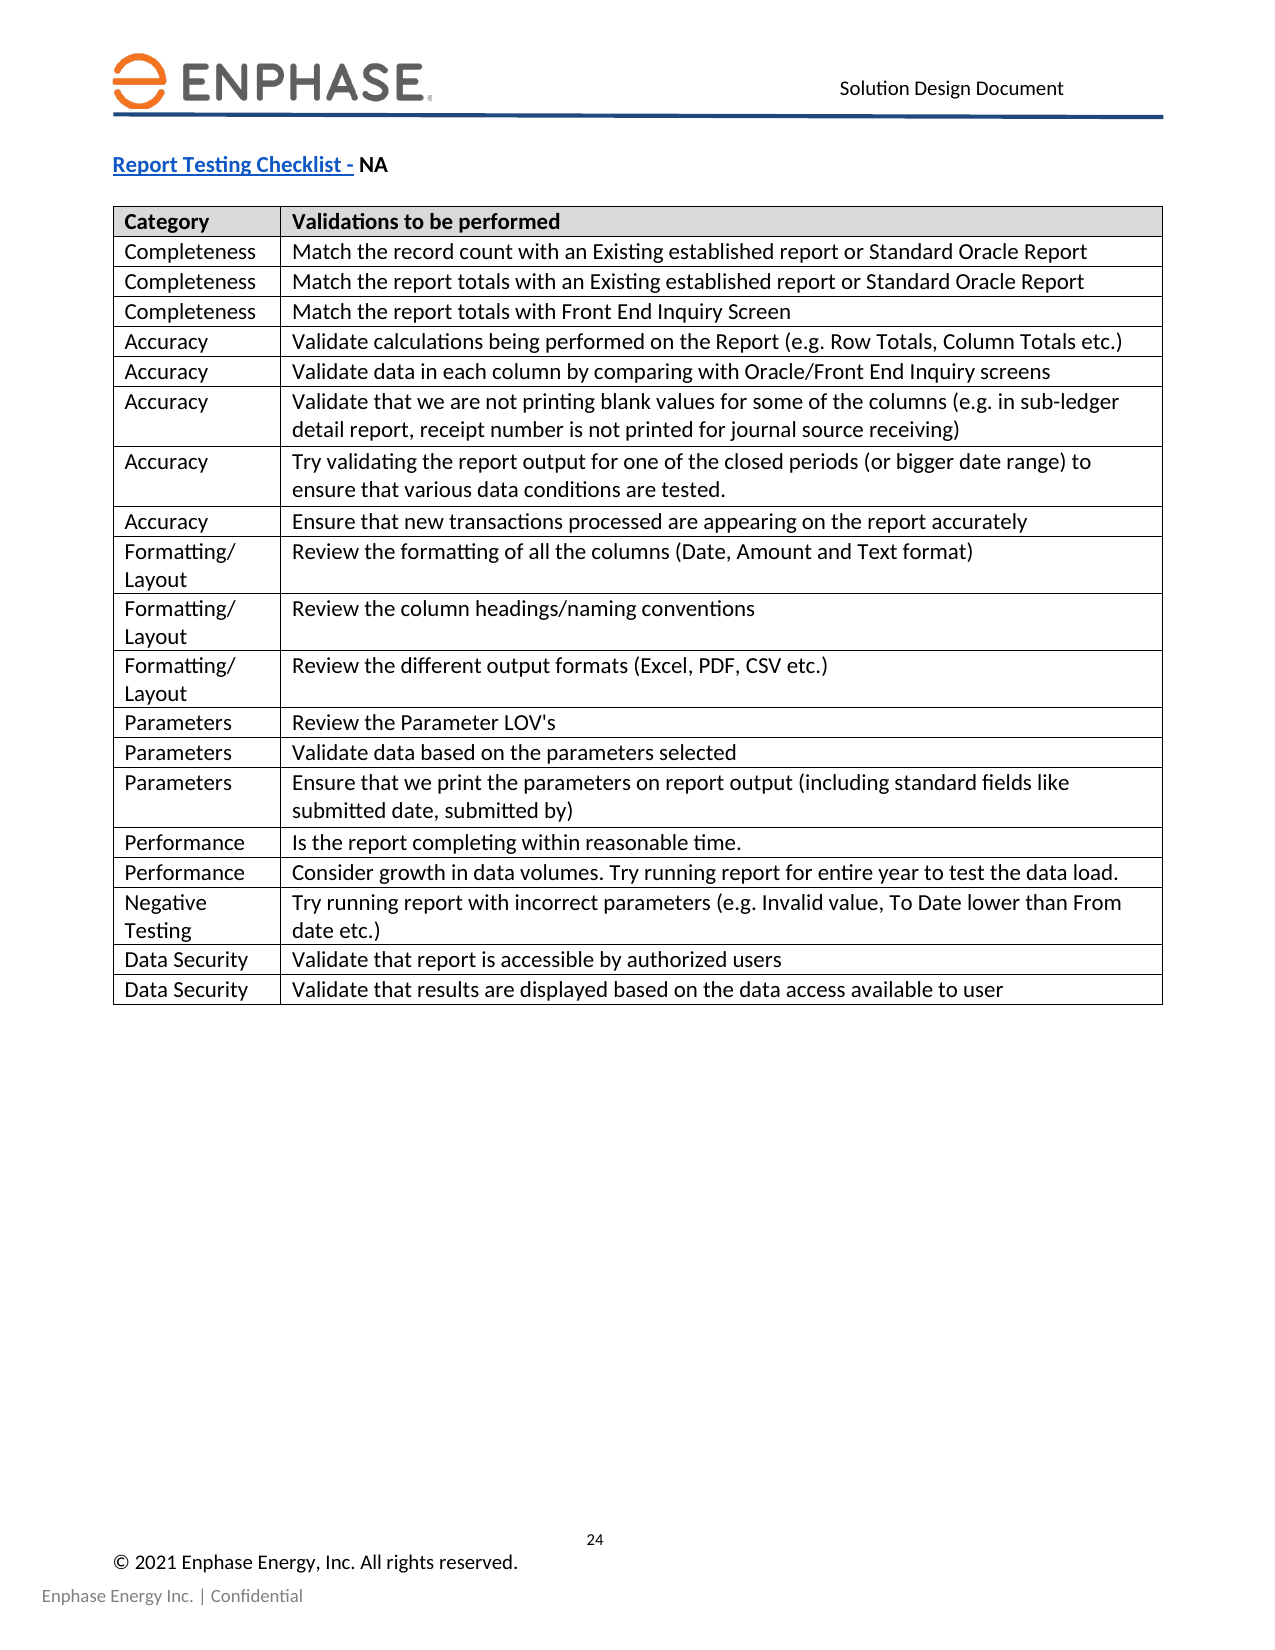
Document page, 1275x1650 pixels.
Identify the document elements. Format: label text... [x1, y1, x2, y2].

text Report Testing Checklist - NA [112, 150, 1162, 178]
table_cell Validate data based on the parameters selected [281, 738, 1162, 767]
table_cell Ensure that we print the parameters on report output (including standard fields like submitted date, submitted by) [281, 768, 1162, 827]
table_cell Match the report totals with Front End Inquiry Screen [281, 297, 1162, 326]
table_cell Try validating the report output for one of the closed periods (or bigger date range) to ensure that various data conditions are tested. [281, 447, 1162, 506]
table_cell Parameters [114, 768, 280, 827]
table_cell Review the formatting of all the columns (Date, Amount and Text format) [281, 537, 1162, 593]
table_cell Negative Testing [114, 888, 280, 944]
table_cell Match the report totals with an Existing established report or Standard Oracle Report [281, 267, 1162, 296]
table_cell Review the different output formats (Excel, PDF, CSV etc.) [281, 651, 1162, 707]
table_cell Ensure that new transactions processed are appearing on the report accurately [281, 507, 1162, 536]
table_cell Accuracy [114, 357, 280, 386]
table_cell Data Security [114, 975, 280, 1004]
table_cell Parameters [114, 708, 280, 737]
table_cell Accuracy [114, 507, 280, 536]
table_cell Validate that we are not printing blank values for some of the columns (e.g. in sub-ledger detail report, receipt number is not printed for journal source receiving) [281, 387, 1162, 446]
table_cell Formatting/Layout [114, 594, 280, 650]
table_cell Formatting/Layout [114, 651, 280, 707]
table_cell Is the report completing within reasonable time. [281, 828, 1162, 857]
table_cell Match the record count with an Existing established report or Standard Oracle Report [281, 237, 1162, 266]
table_cell Parameters [114, 738, 280, 767]
table_cell Try running report with incorrect parameters (e.g. Invalid value, To Date lower than From date etc.) [281, 888, 1162, 944]
table_cell Validate that results are displayed based on the data access available to user [281, 975, 1162, 1004]
table_cell Accuracy [114, 447, 280, 506]
table_cell Review the Parameter LOV's [281, 708, 1162, 737]
table_cell Completeness [114, 297, 280, 326]
table_header Validations to be performed [281, 207, 1162, 236]
table_cell Completeness [114, 267, 280, 296]
table_header Category [114, 207, 280, 236]
table_cell Validate calculations being performed on the Report (e.g. Row Totals, Column Totals etc.) [281, 327, 1162, 356]
table_cell Data Security [114, 945, 280, 974]
table_cell Validate that report is accessible by authorized users [281, 945, 1162, 974]
table_cell Review the column headings/naming conventions [281, 594, 1162, 650]
table_cell Formatting/Layout [114, 537, 280, 593]
table_cell Validate data in each column by comparing with Oracle/Front End Inquiry screens [281, 357, 1162, 386]
table_cell Accuracy [114, 327, 280, 356]
table_cell Performance [114, 828, 280, 857]
table_cell Accuracy [114, 387, 280, 446]
table_cell Completeness [114, 237, 280, 266]
table_cell Performance [114, 858, 280, 887]
table_cell Consider growth in data volumes. Try running report for entire year to test the data load. [281, 858, 1162, 887]
